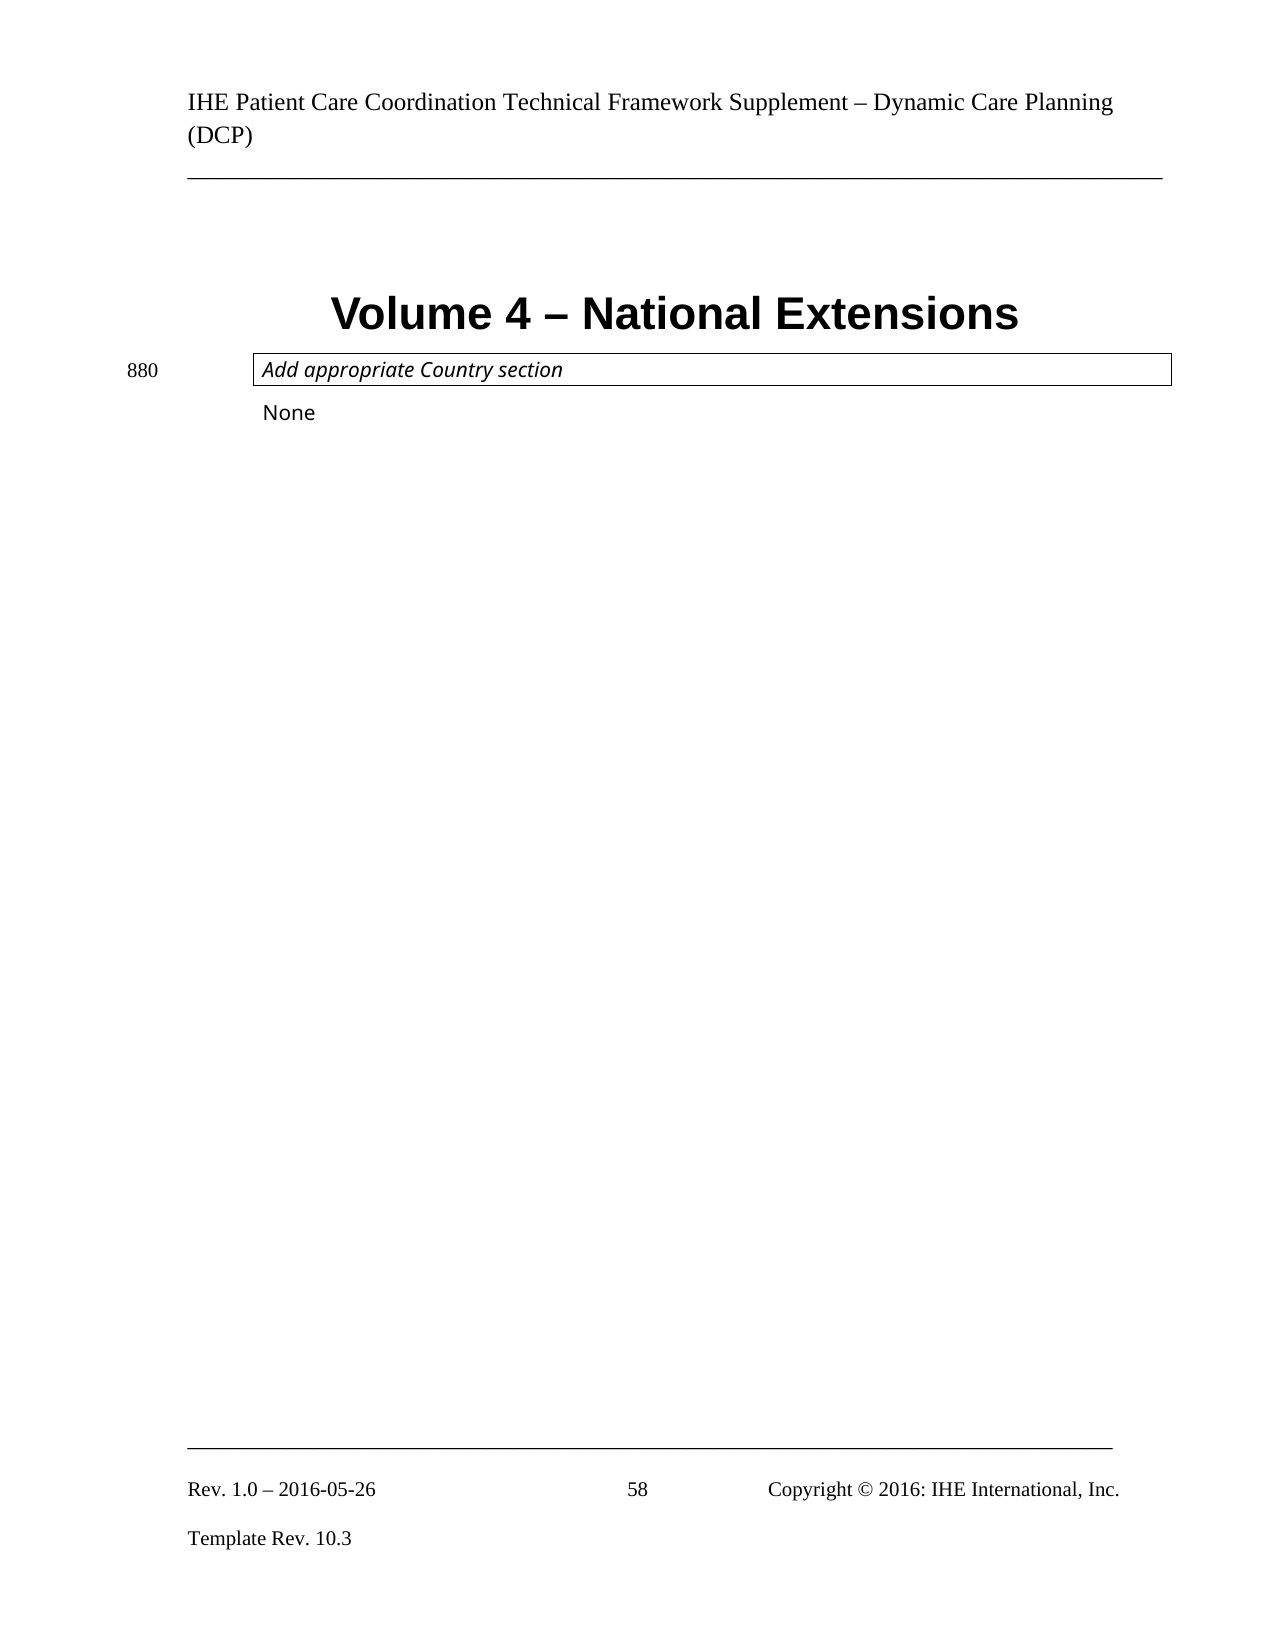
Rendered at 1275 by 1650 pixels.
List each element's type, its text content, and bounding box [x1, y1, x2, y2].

text None [262, 399, 1162, 426]
title Volume 4 – National Extensions [187, 286, 1162, 339]
text Add appropriate Country section [254, 354, 1171, 385]
